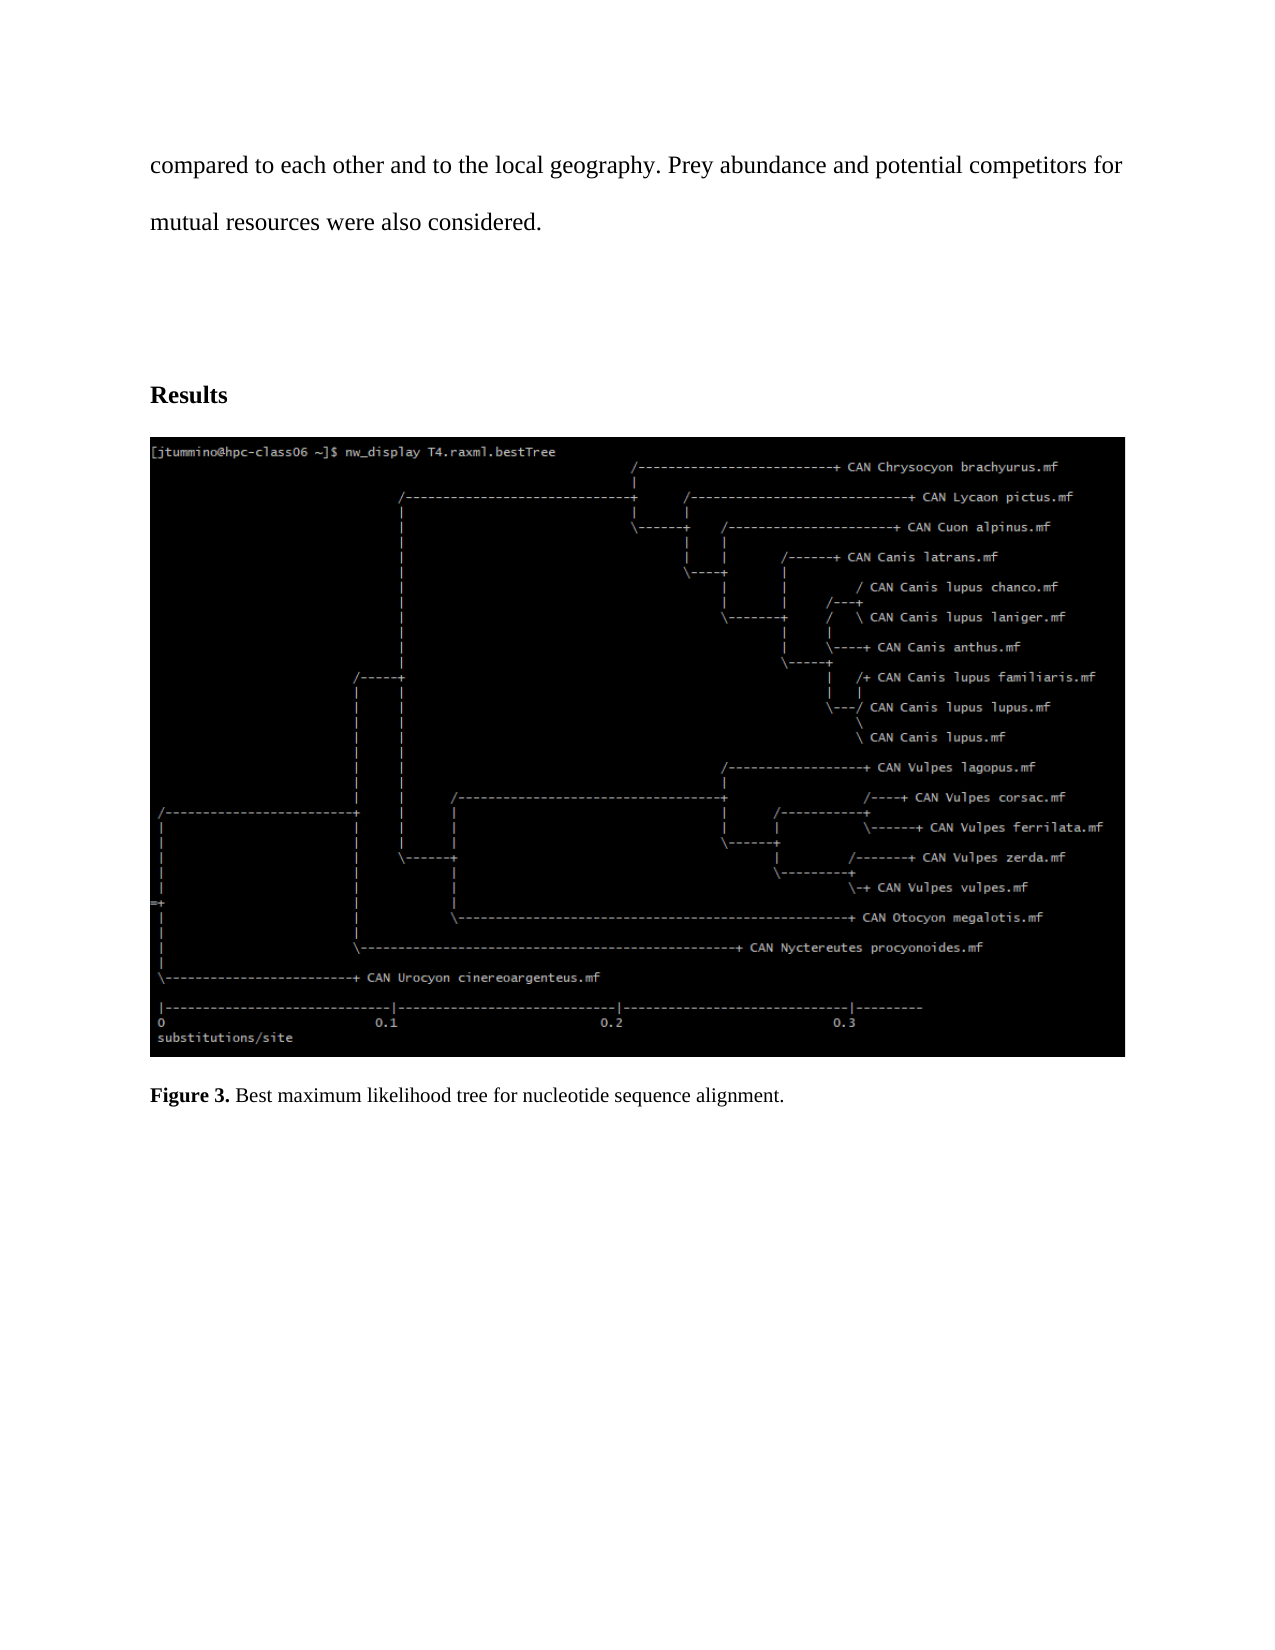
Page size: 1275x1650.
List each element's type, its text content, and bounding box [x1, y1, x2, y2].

text Results [150, 380, 1125, 409]
picture [150, 437, 1125, 1057]
text Figure 3. Best maximum likelihood tree for nucleotide sequence alignment. [150, 1083, 1125, 1107]
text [150, 150, 1125, 236]
